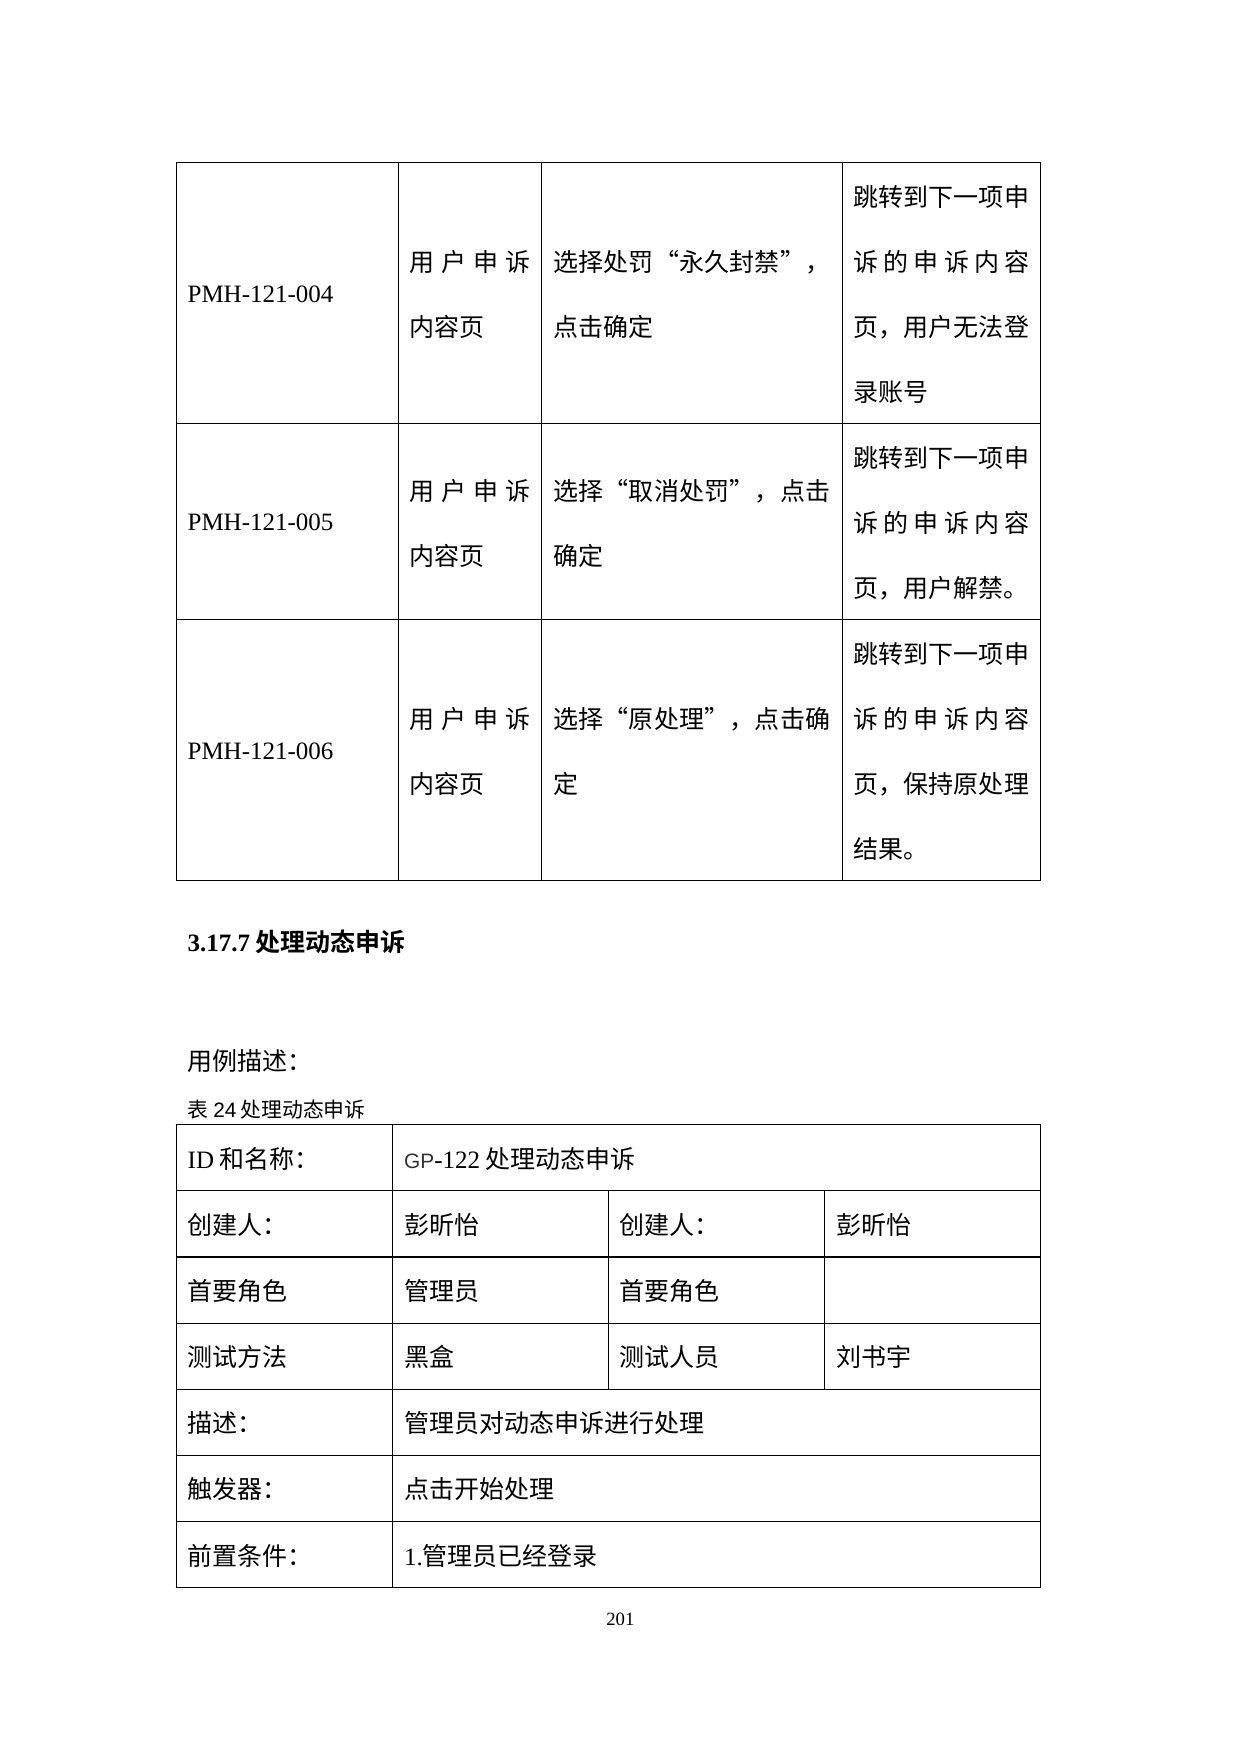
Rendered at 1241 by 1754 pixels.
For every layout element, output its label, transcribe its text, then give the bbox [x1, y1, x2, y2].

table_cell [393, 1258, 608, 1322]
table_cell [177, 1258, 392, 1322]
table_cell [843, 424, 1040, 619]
text 用例描述： [187, 1027, 1053, 1092]
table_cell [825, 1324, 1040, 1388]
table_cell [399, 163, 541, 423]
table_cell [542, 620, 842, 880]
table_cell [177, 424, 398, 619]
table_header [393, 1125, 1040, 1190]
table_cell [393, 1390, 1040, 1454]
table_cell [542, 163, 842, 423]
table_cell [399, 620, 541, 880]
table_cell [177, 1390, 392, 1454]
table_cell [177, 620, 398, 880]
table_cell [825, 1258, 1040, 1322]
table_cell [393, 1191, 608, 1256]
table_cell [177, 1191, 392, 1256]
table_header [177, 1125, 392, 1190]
subtitle 3.17.7处理动态申诉 [187, 908, 1053, 973]
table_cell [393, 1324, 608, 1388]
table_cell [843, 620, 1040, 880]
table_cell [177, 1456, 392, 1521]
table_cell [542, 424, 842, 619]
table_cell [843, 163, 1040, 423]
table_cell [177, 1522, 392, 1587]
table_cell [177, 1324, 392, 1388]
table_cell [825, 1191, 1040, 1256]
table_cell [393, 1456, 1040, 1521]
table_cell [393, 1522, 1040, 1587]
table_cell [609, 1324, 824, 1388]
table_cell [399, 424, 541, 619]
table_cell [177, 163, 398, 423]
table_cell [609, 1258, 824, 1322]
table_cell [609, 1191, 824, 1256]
